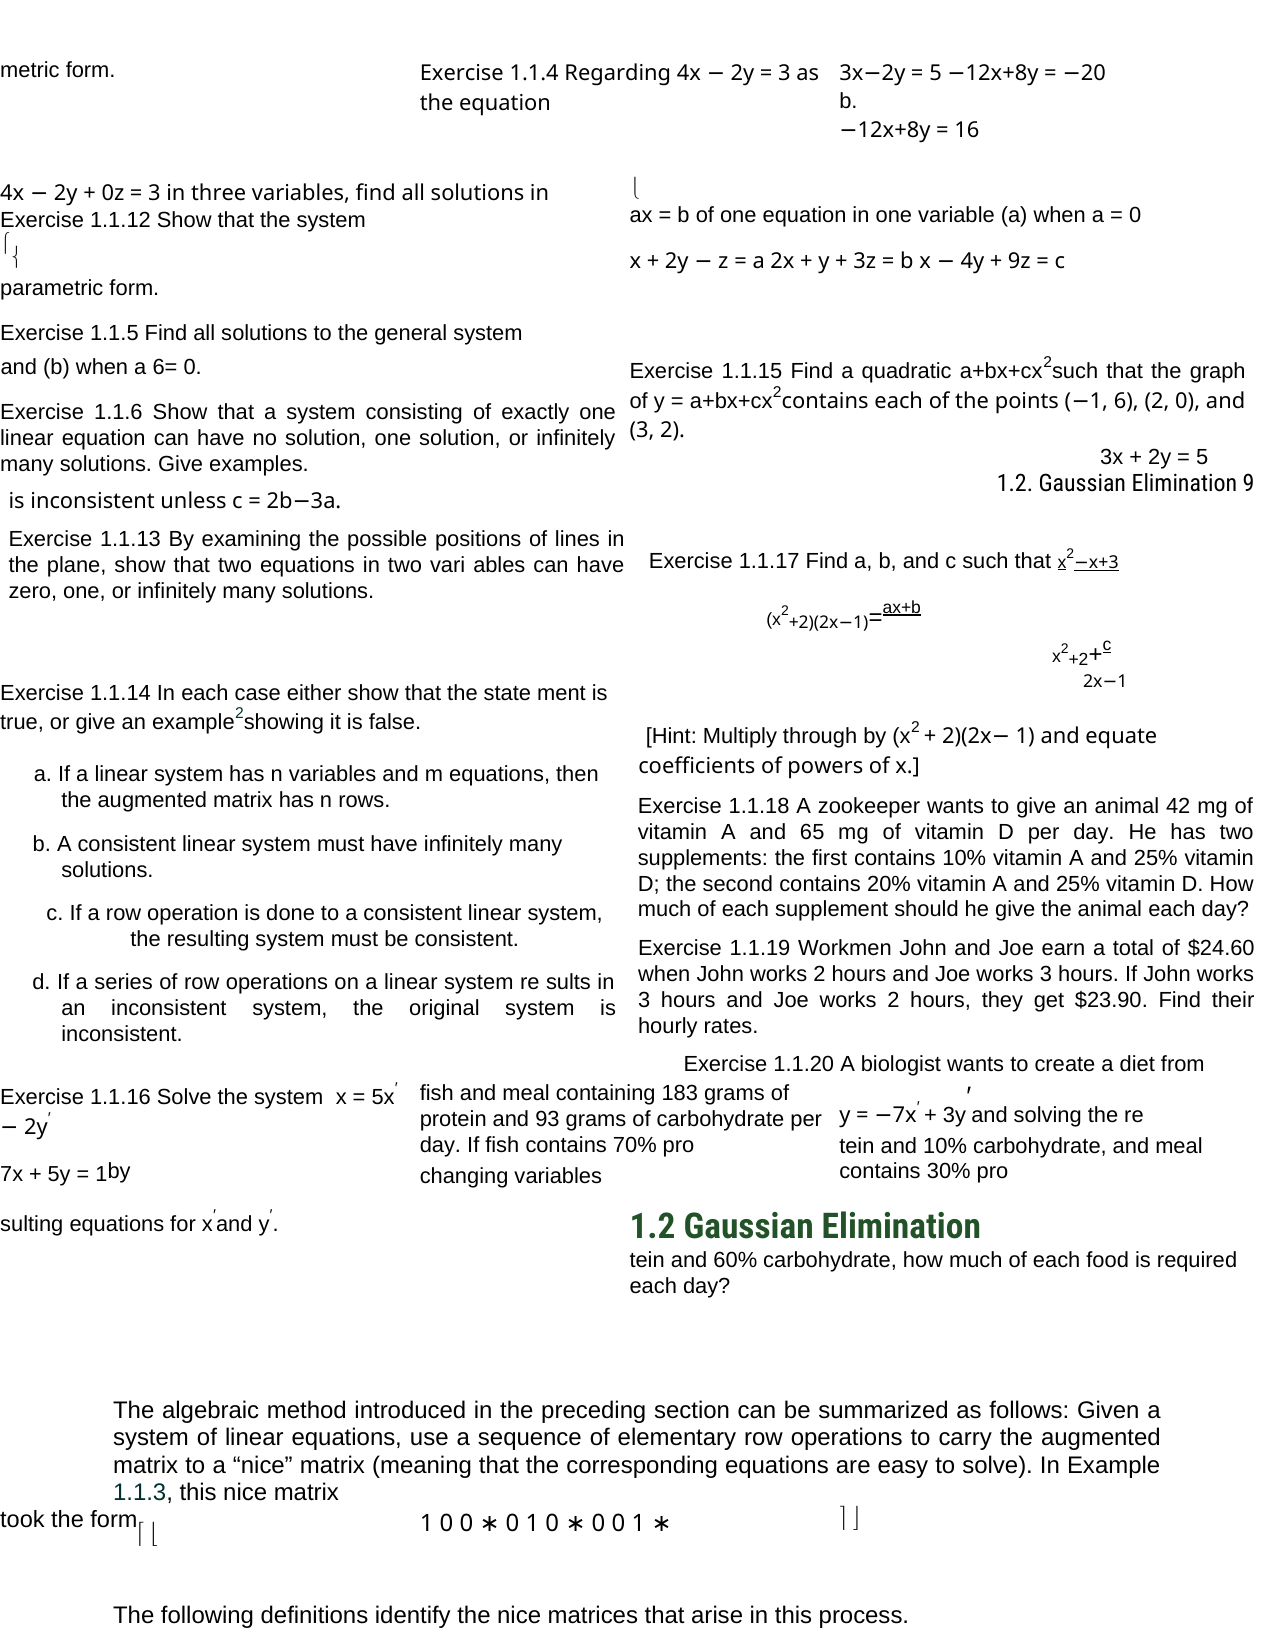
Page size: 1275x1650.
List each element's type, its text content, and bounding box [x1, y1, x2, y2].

text Exercise 1.1.5 Find all solutions to the general system [0, 320, 629, 345]
text (x2+2)(2x−1)=ax+b [766, 593, 1259, 634]
text d. If a series of row operations on a linear system re sults in an inconsistent system, the original system is inconsistent. [32, 969, 616, 1046]
text Exercise 1.1.15 Find a quadratic a+bx+cx2such that the graph of y = a+bx+cx2contains each of the points (−1, 6), (2, 0), and (3, 2). [629, 354, 1246, 444]
text is inconsistent unless c = 2b−3a. [8, 485, 629, 514]
text Exercise 1.1.17 Find a, b, and c such that x2−x+3 [638, 546, 1129, 573]
text Exercise 1.1.16 Solve the system x = 5x′ − 2y′ [0, 1080, 419, 1141]
text 2x−1 [629, 669, 1127, 693]
text sulting equations for x′and y′. [0, 1206, 629, 1237]
text Exercise 1.1.6 Show that a system consisting of exactly one linear equation can have no solution, one solution, or infinitely many solutions. Give examples. [0, 399, 617, 476]
text parametric form. [0, 275, 629, 300]
text 3x + 2y = 5 [629, 444, 1208, 469]
text  [629, 177, 1259, 202]
text x + 2y − z = a 2x + y + 3z = b x − 4y + 9z = c [629, 245, 1259, 275]
text took the form  [0, 1506, 419, 1553]
text 1.2 Gaussian Elimination [629, 1206, 1259, 1247]
text c. If a row operation is done to a consistent linear system, the resulting system must be consistent. [33, 900, 616, 951]
text x2+2+c [629, 634, 1111, 669]
text changing variables [419, 1163, 839, 1188]
text Exercise 1.1.12 Show that the system [0, 206, 629, 232]
text and (b) when a 6= 0. [0, 354, 629, 379]
text 4x − 2y + 0z = 3 in three variables, find all solutions in [0, 177, 629, 206]
text tein and 60% carbohydrate, how much of each food is required each day? [629, 1247, 1259, 1298]
text Exercise 1.1.18 A zookeeper wants to give an animal 42 mg of vitamin A and 65 mg of vitamin D per day. He has two supplements: the first contains 10% vitamin A and 25% vitamin D; the second contains 20% vitamin A and 25% vitamin D. How much of each supplement should he give the animal each day? [638, 793, 1254, 922]
text −12x+8y = 16 [839, 114, 1259, 144]
text 3x−2y = 5 −12x+8y = −20 [839, 57, 1259, 87]
text Exercise 1.1.13 By examining the possible positions of lines in the plane, show that two equations in two vari ables can have zero, one, or infinitely many solutions. [8, 526, 626, 603]
text 7x + 5y = 1by [0, 1143, 419, 1186]
text 1 0 0 ∗ 0 1 0 ∗ 0 0 1 ∗ [419, 1506, 839, 1538]
text b. [839, 88, 1259, 113]
text The following definitions identify the nice matrices that arise in this process. [113, 1601, 1259, 1629]
text Exercise 1.1.4 Regarding 4x − 2y = 3 as the equation [419, 57, 839, 117]
text Exercise 1.1.20 A biologist wants to create a diet from [629, 1051, 1259, 1076]
text 1.2. Gaussian Elimination 9 [629, 469, 1254, 497]
text Exercise 1.1.14 In each case either show that the state ment is true, or give an example2showing it is false. [0, 682, 615, 735]
text b. A consistent linear system must have infinitely many solutions. [32, 831, 616, 882]
text fish and meal containing 183 grams of protein and 93 grams of carbohydrate per day. If fish contains 70% pro [419, 1080, 839, 1157]
text The algebraic method introduced in the preceding section can be summarized as follows: Given a system of linear equations, use a sequence of elementary row operations to carry the augmented matrix to a “nice” matrix (meaning that the corresponding equations are easy to solve). In Example 1.1.3, this nice matrix [113, 1396, 1163, 1506]
text metric form. [0, 57, 419, 82]
text a. If a linear system has n variables and m equations, then the augmented matrix has n rows. [33, 761, 616, 812]
text Exercise 1.1.19 Workmen John and Joe earn a total of $24.60 when John works 2 hours and Joe works 3 hours. If John works 3 hours and Joe works 2 hours, they get $23.90. Find their hourly rates. [638, 935, 1255, 1038]
text tein and 10% carbohydrate, and meal contains 30% pro [839, 1133, 1259, 1183]
text y = −7x′ + 3y′and solving the re [839, 1080, 1259, 1133]
text   [839, 1506, 1259, 1533]
text [Hint: Multiply through by (x2 + 2)(2x− 1) and equate coefficients of powers of x.] [638, 718, 1254, 780]
text ax = b of one equation in one variable (a) when a = 0 [629, 202, 1259, 227]
text  [0, 232, 629, 275]
